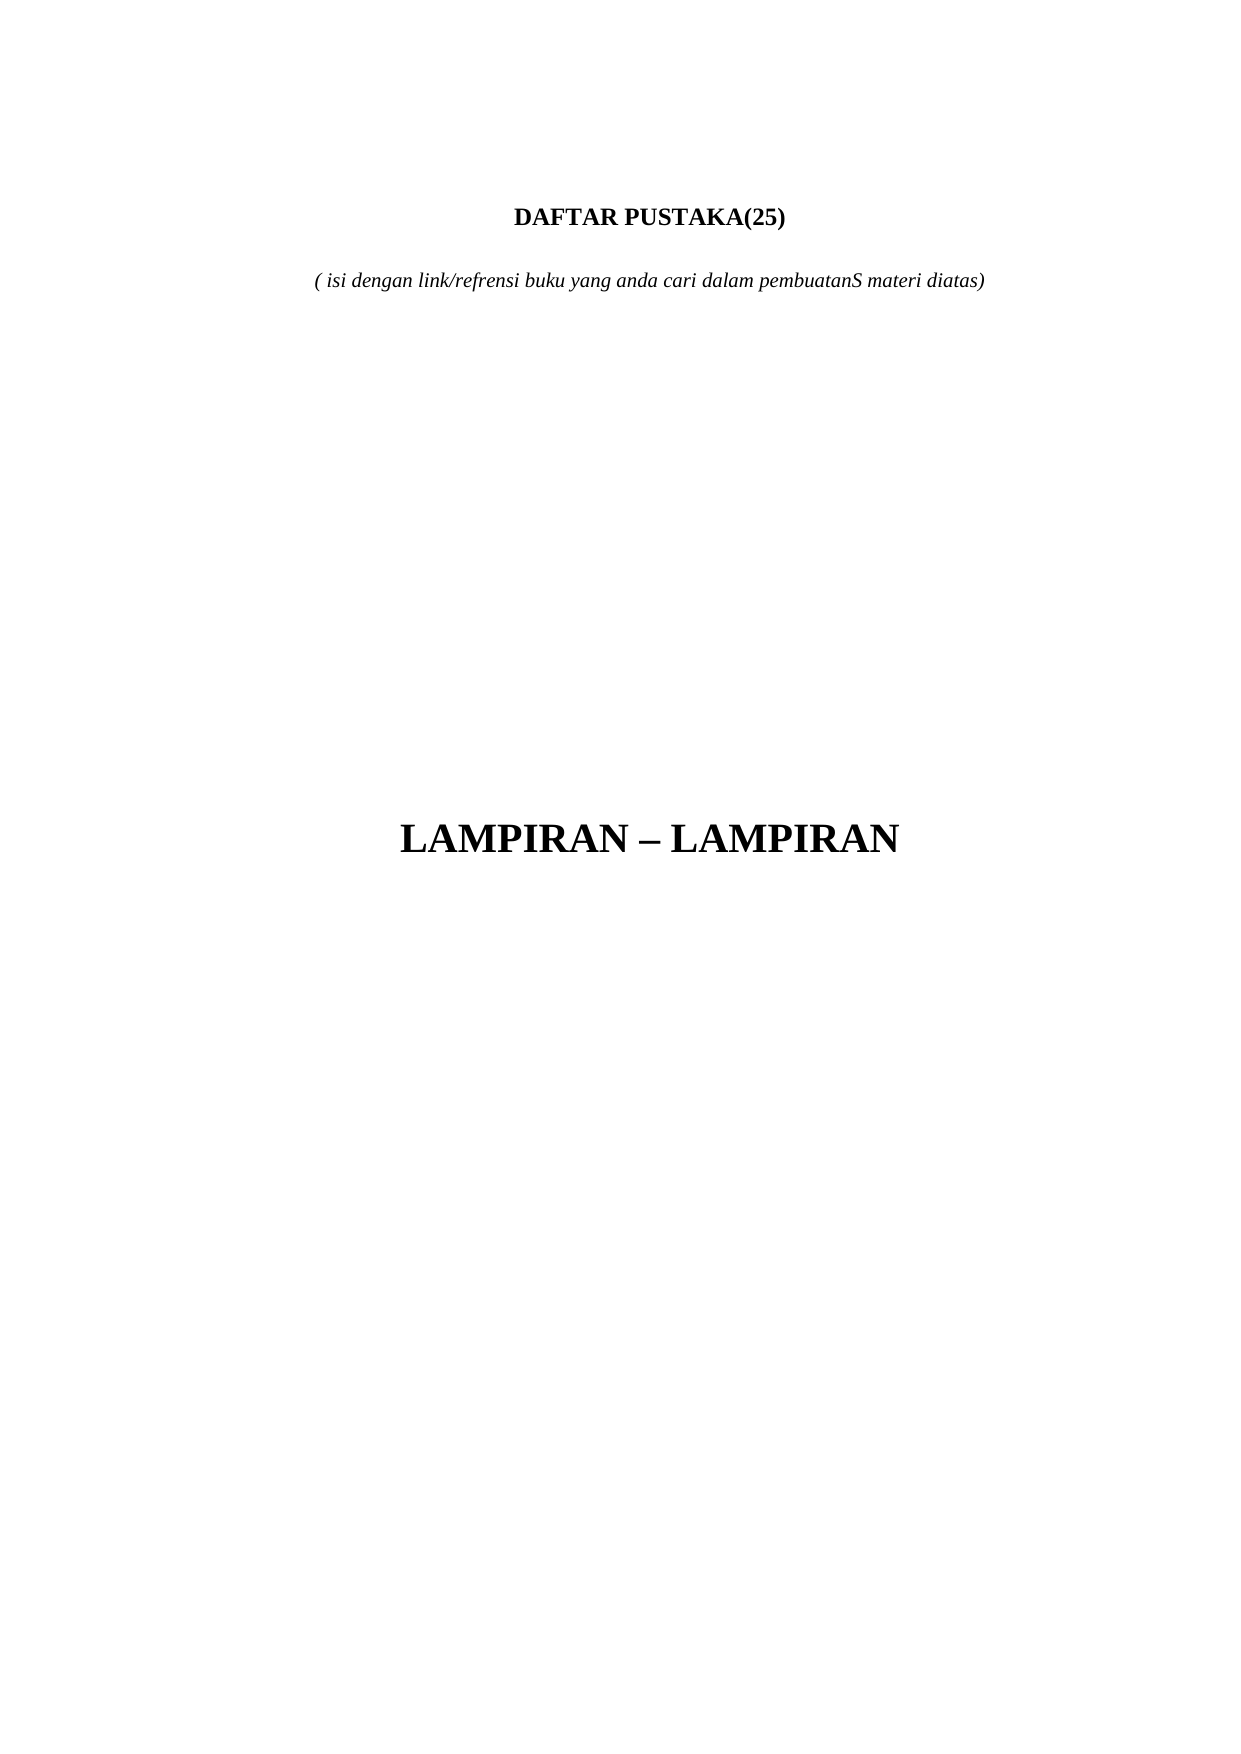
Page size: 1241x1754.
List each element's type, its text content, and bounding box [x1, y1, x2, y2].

text ( isi dengan link/refrensi buku yang anda cari dalam pembuatanS materi diatas) [236, 268, 1063, 292]
text LAMPIRAN – LAMPIRAN [236, 813, 1063, 861]
subtitle DAFTAR PUSTAKA(25) [236, 202, 1063, 231]
